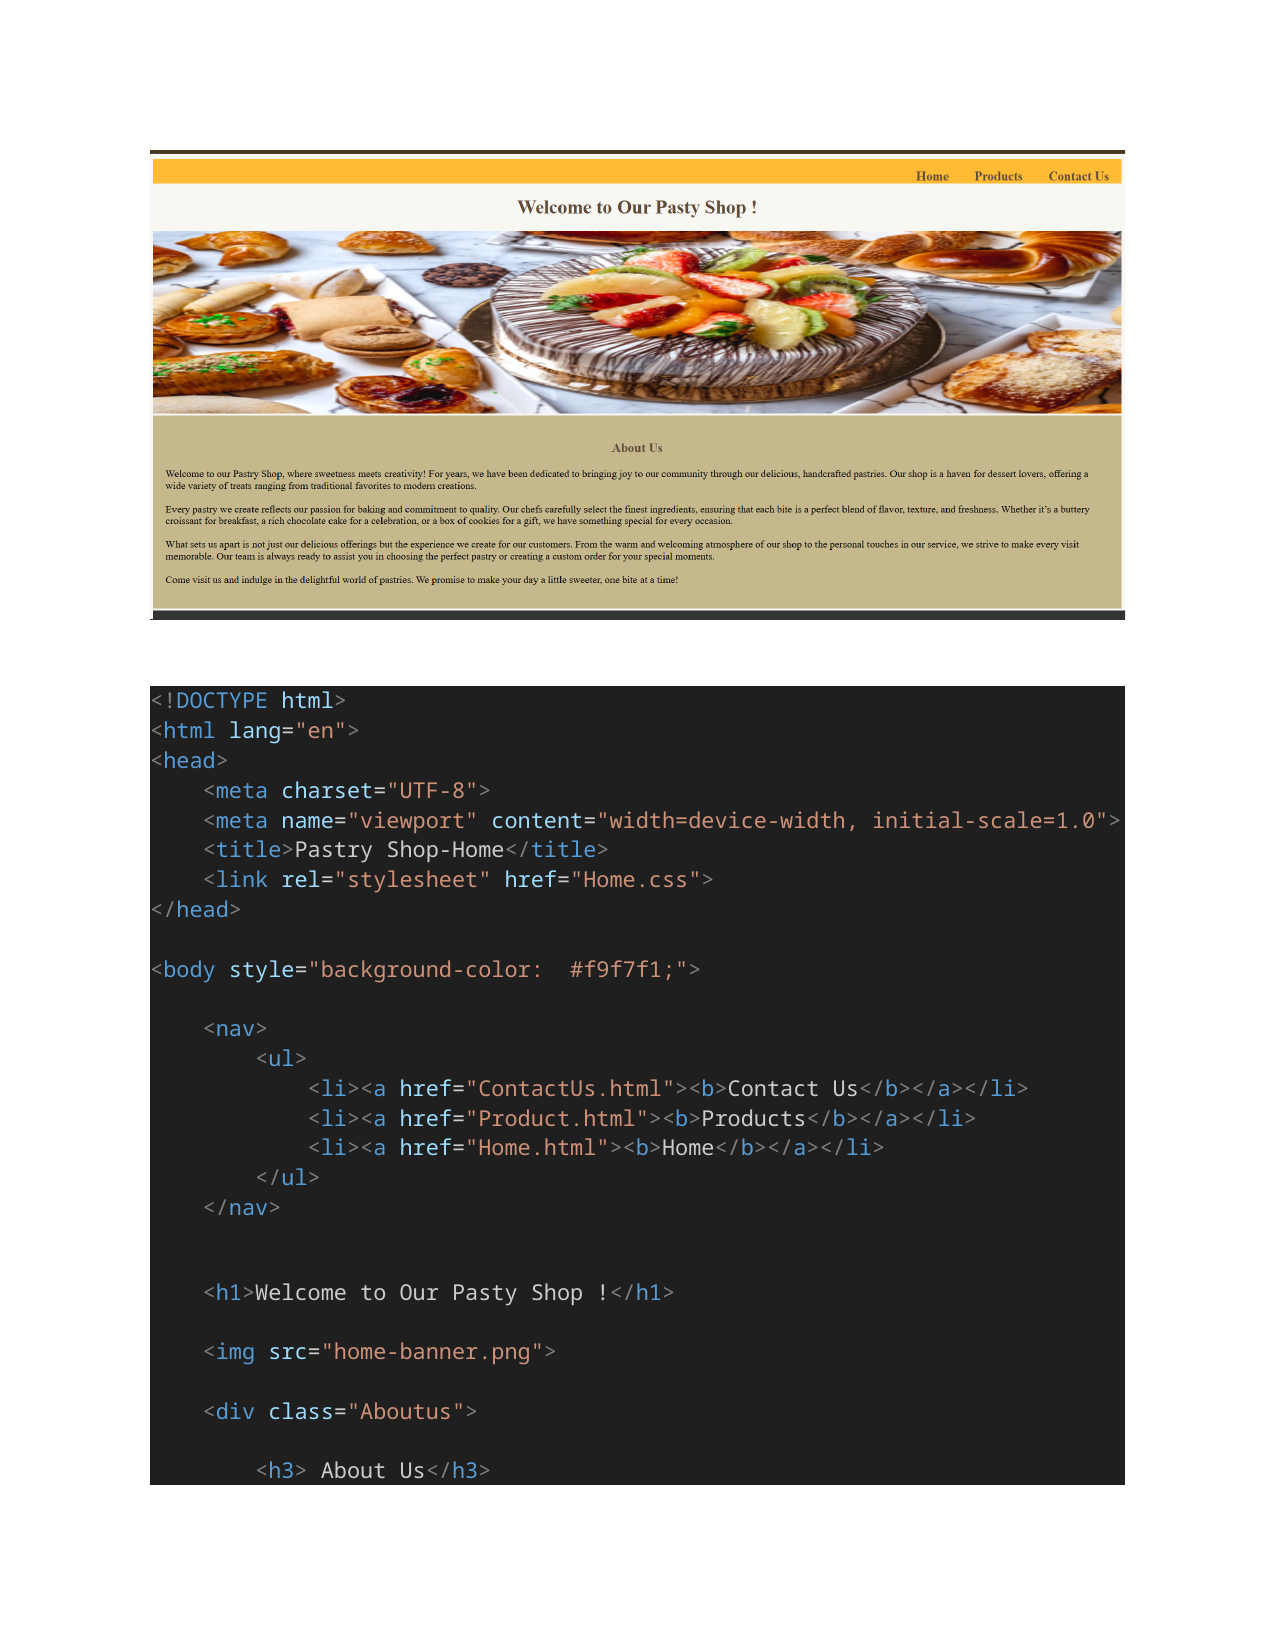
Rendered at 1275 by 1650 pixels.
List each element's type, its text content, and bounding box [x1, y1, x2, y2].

text <meta charset="UTF-8"> [150, 775, 1125, 805]
text <h3> About Us</h3> [150, 1455, 1125, 1485]
text <img src="home-banner.png"> [150, 1336, 1125, 1366]
text <link rel="stylesheet" href="Home.css"> [150, 864, 1125, 894]
text </head> [150, 894, 1125, 924]
text <ul> [150, 1043, 1125, 1073]
text </nav> [150, 1192, 1125, 1222]
text <li><a href="Home.html"><b>Home</b></a></li> [150, 1132, 1125, 1162]
text <title>Pastry Shop-Home</title> [150, 834, 1125, 864]
text <!DOCTYPE html> [150, 686, 1125, 715]
text </ul> [150, 1162, 1125, 1192]
text <div class="Aboutus"> [150, 1396, 1125, 1426]
text <li><a href="ContactUs.html"><b>Contact Us</b></a></li> [150, 1073, 1125, 1103]
text <nav> [150, 1013, 1125, 1043]
text <html lang="en"> [150, 715, 1125, 745]
picture [150, 150, 1125, 620]
text <meta name="viewport" content="width=device-width, initial-scale=1.0"> [150, 805, 1125, 834]
text <body style="background-color: #f9f7f1;"> [150, 954, 1125, 983]
text <li><a href="Product.html"><b>Products</b></a></li> [150, 1103, 1125, 1132]
text <head> [150, 745, 1125, 775]
text <h1>Welcome to Our Pasty Shop !</h1> [150, 1277, 1125, 1306]
